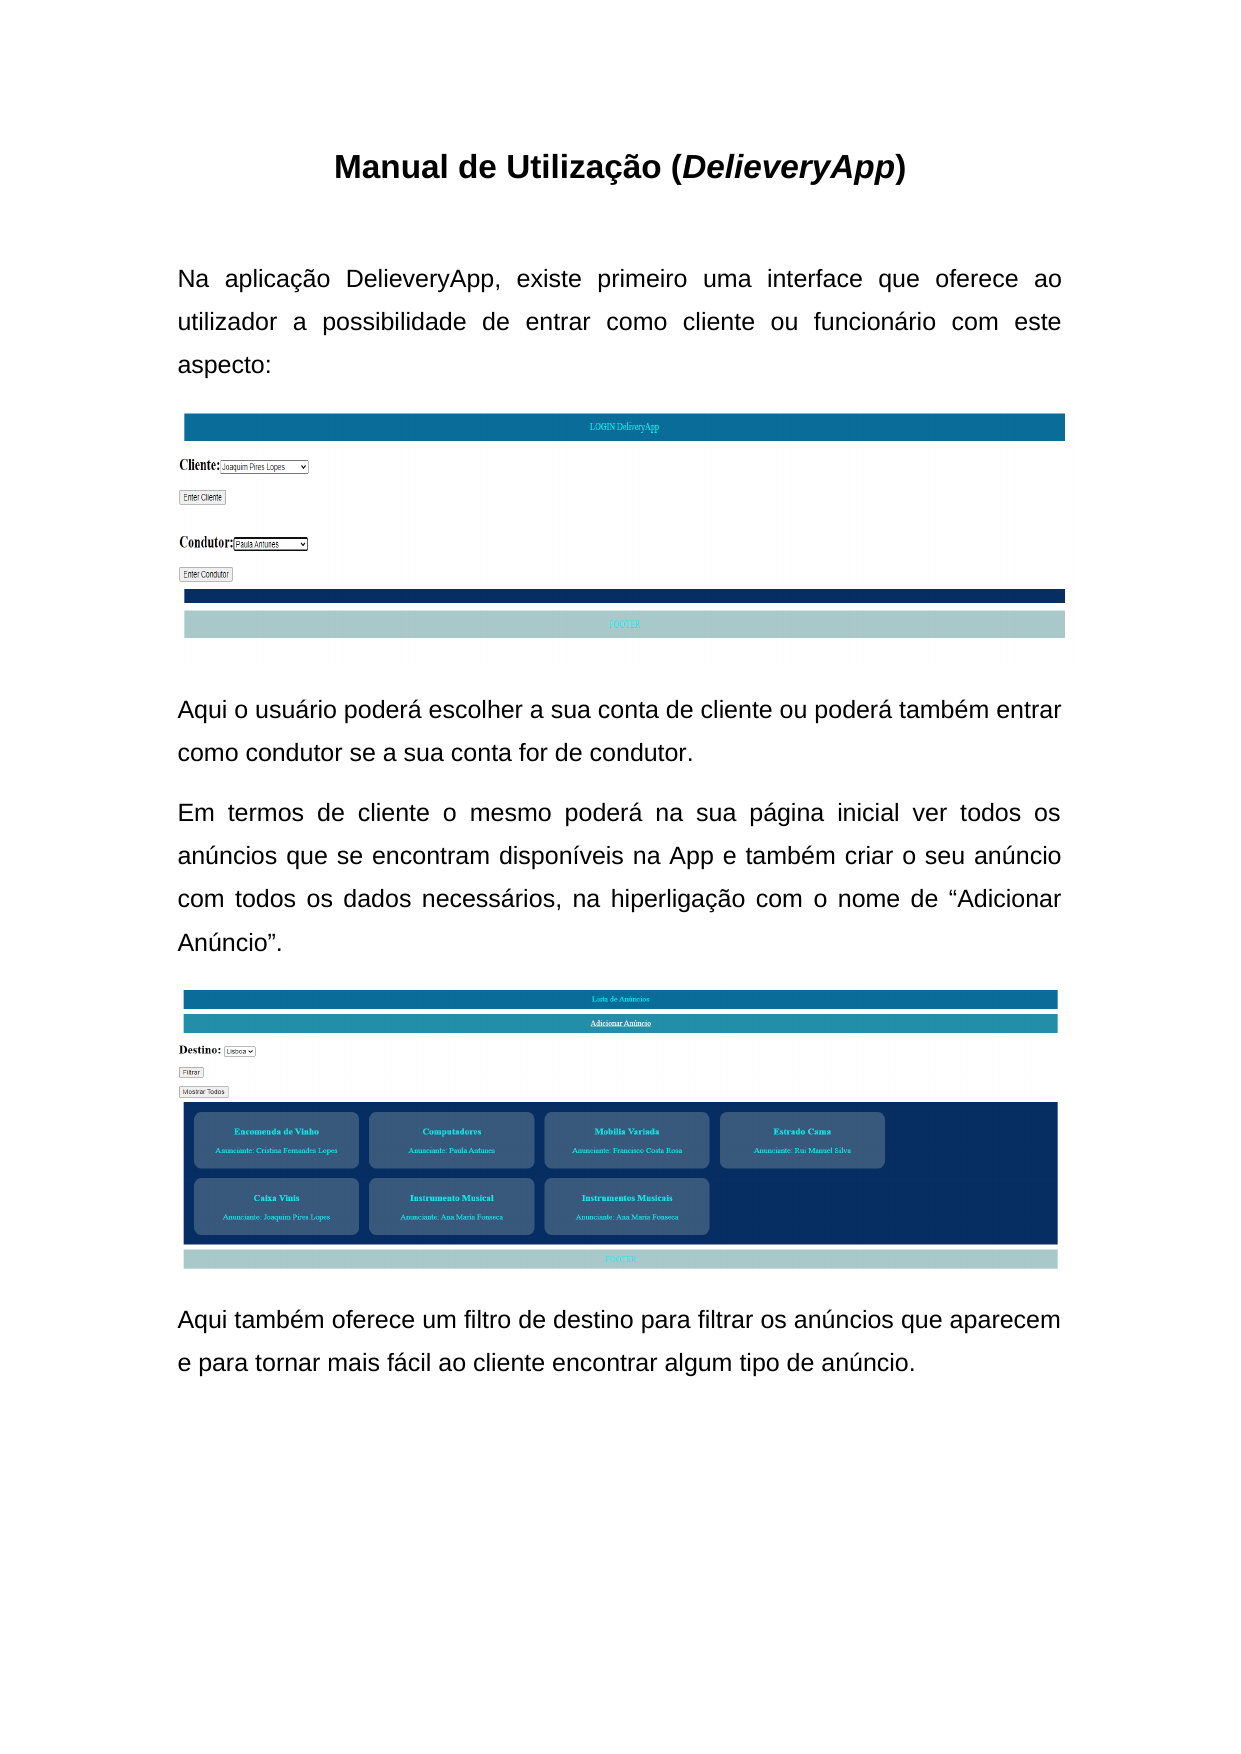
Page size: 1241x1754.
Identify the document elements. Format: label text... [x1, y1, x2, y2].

text Aqui também oferece um filtro de destino para filtrar os anúncios que aparecem e para tornar mais fácil ao cliente encontrar algum tipo de anúncio. [177, 1305, 1063, 1377]
text Em termos de cliente o mesmo poderá na sua página inicial ver todos os anúncios que se encontram disponíveis na App e também criar o seu anúncio com todos os dados necessários, na hiperligação com o nome de “Adicionar Anúncio”. [177, 798, 1063, 956]
picture [177, 987, 1063, 1275]
text Na aplicação DelieveryApp, existe primeiro uma interface que oferece ao utilizador a possibilidade de entrar como cliente ou funcionário com este aspecto: [177, 264, 1063, 379]
text Aqui o usuário poderá escolher a sua conta de cliente ou poderá também entrar como condutor se a sua conta for de condutor. [177, 695, 1063, 767]
text Manual de Utilização (DelieveryApp) [177, 148, 1063, 186]
picture [177, 410, 1073, 665]
